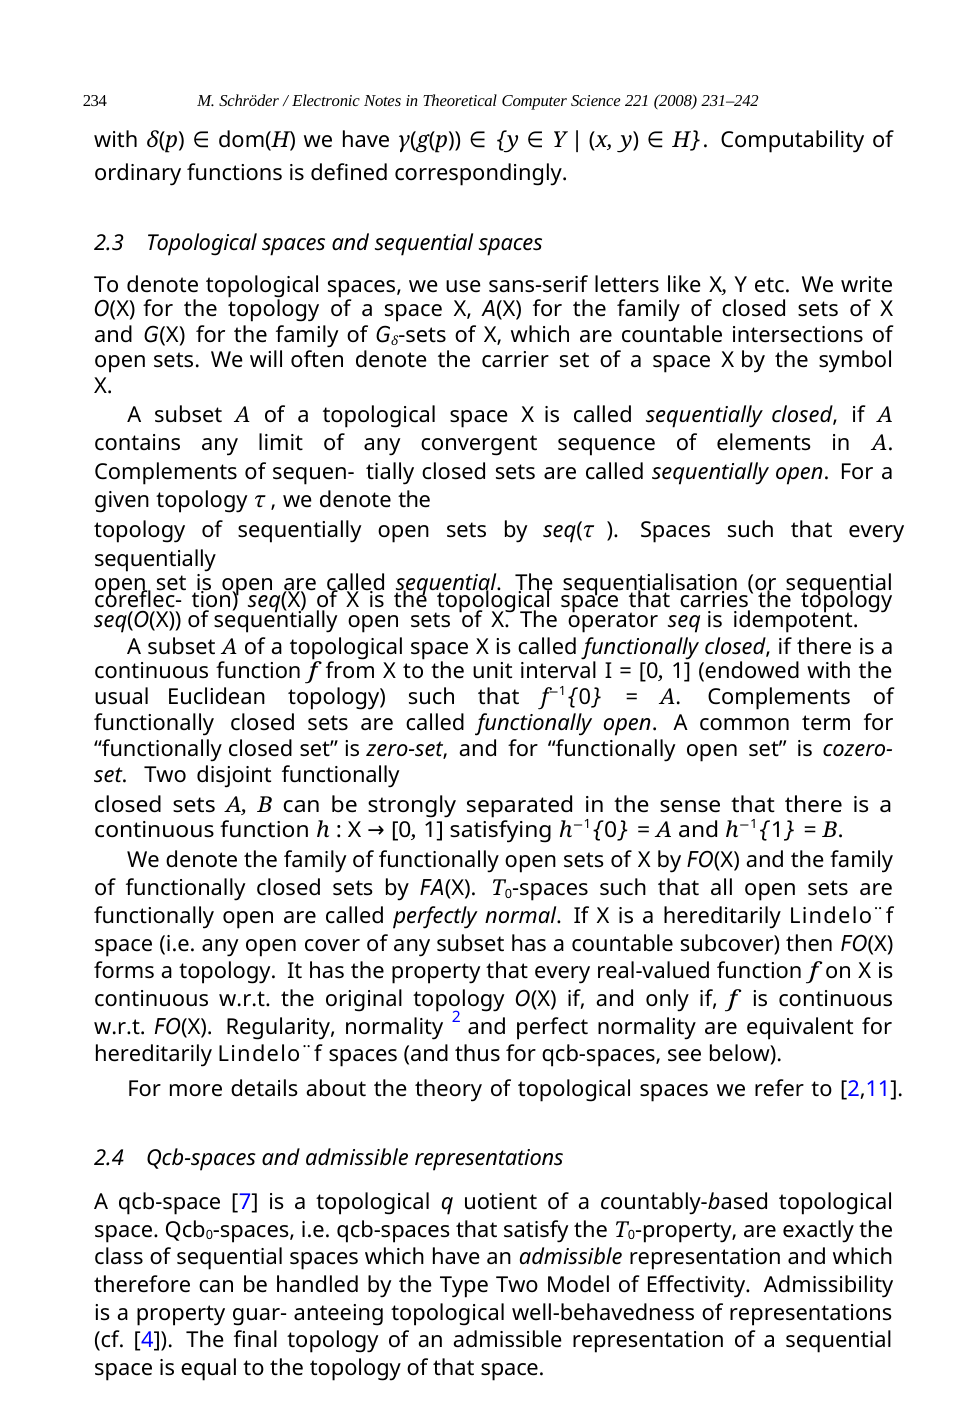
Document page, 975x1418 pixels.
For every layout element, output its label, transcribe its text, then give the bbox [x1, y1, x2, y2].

text To denote topological spaces, we use sans-serif letters like X, Y etc. We write O(X) for the topology of a space X, A(X) for the family of closed sets of X and G(X) for the family of Gδ-sets of X, which are countable intersections of open sets. We will often denote the carrier set of a space X by the symbol X. [94, 272, 893, 400]
text We denote the family of functionally open sets of X by FO(X) and the family of functionally closed sets by FA(X). T0-spaces such that all open sets are functionally open are called perfectly normal. If X is a hereditarily Lindelo¨f space (i.e. any open cover of any subset has a countable subcover) then FO(X) forms a topology. It has the property that every real-valued function f on X is continuous w.r.t. the original topology O(X) if, and only if, f is continuous w.r.t. FO(X). Regularity, normality 2 and perfect normality are equivalent for hereditarily Lindelo¨f spaces (and thus for qcb-spaces, see below). [94, 846, 893, 1067]
text For more details about the theory of topological spaces we refer to [2,11]. [127, 1072, 904, 1102]
text closed sets A, B can be strongly separated in the sense that there is a continuous function h : X → [0, 1] satisfying h−1{0} = A and h−1{1} = B. [94, 792, 893, 844]
text topology of sequentially open sets by seq(τ ). Spaces such that every sequentially [94, 514, 904, 572]
list Topological spaces and sequential spaces [94, 226, 904, 256]
list Qcb-spaces and admissible representations [94, 1142, 904, 1172]
text A qcb-space [7] is a topological q uotient of a countably-based topological space. Qcb0-spaces, i.e. qcb-spaces that satisfy the T0-property, are exactly the class of sequential spaces which have an admissible representation and which therefore can be handled by the Type Two Model of Effectivity. Admissibility is a property guar- anteeing topological well-behavedness of representations (cf. [4]). The final topology of an admissible representation of a sequential space is equal to the topology of that space. [94, 1187, 893, 1381]
text A subset A of a topological space X is called sequentially closed, if A contains any limit of any convergent sequence of elements in A. Complements of sequen- tially closed sets are called sequentially open. For a given topology τ , we denote the [94, 400, 893, 514]
text A subset A of a topological space X is called functionally closed, if there is a continuous function f from X to the unit interval I = [0, 1] (endowed with the usual Euclidean topology) such that f−1{0} = A. Complements of functionally closed sets are called functionally open. A common term for “functionally closed set” is zero-set, and for “functionally open set” is cozero-set. Two disjoint functionally [94, 633, 893, 789]
text with δ(p) ∈ dom(H) we have γ(g(p)) ∈ {y ∈ Y | (x, y) ∈ H}. Computability of ordinary functions is defined correspondingly. [94, 124, 893, 186]
text open set is open are called sequential. The sequentialisation (or sequential coreflec- tion) seq(X) of X is the topological space that carries the topology seq(O(X)) of sequentially open sets of X. The operator seq is idempotent. [94, 575, 893, 633]
